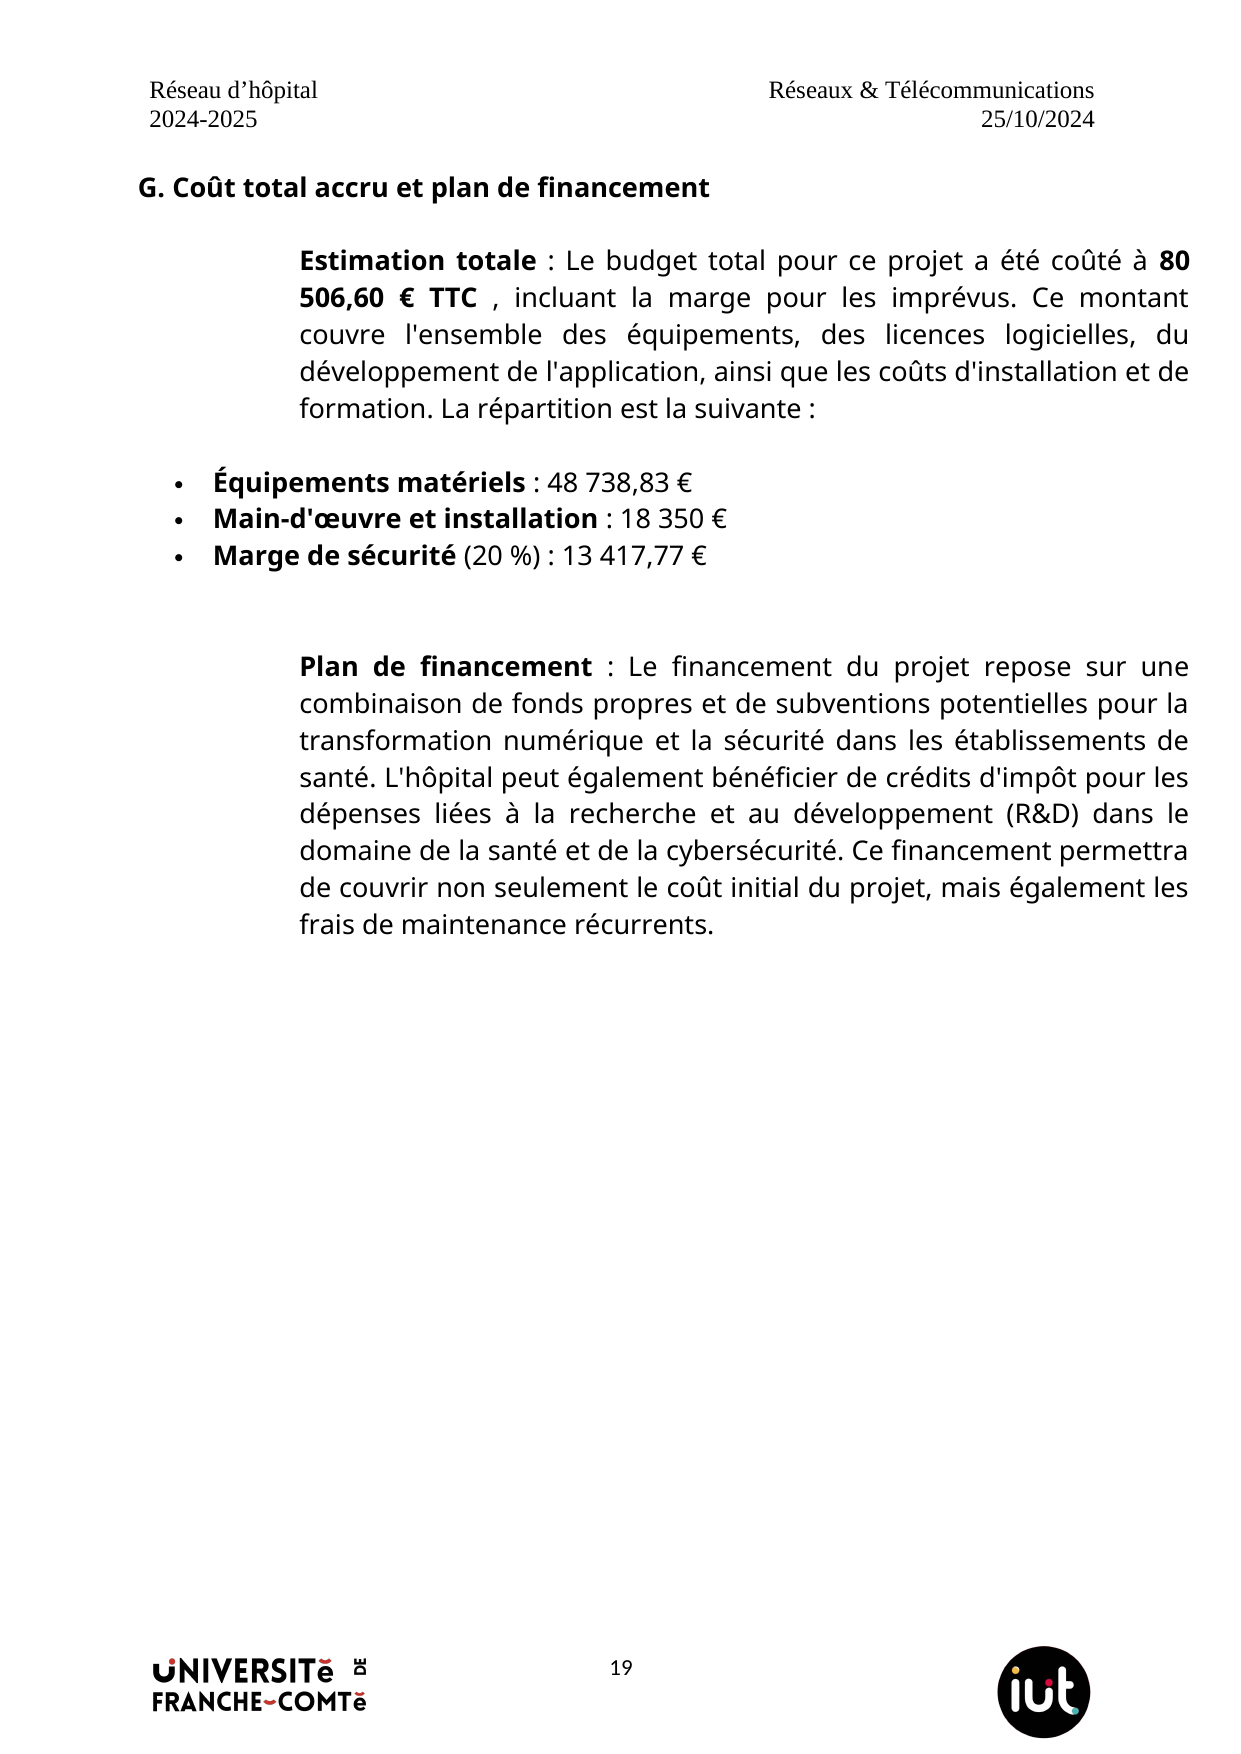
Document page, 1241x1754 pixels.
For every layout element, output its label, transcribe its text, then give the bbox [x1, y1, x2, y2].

subtitle Marge de sécurité (20 %) : 13 417,77 € [175, 537, 1190, 574]
subtitle Main-d'œuvre et installation : 18 350 € [175, 500, 1190, 537]
subtitle Équipements matériels : 48 738,83 € [175, 463, 1190, 500]
subtitle G. Coût total accru et plan de financement [138, 168, 1190, 205]
picture [993, 1639, 1095, 1743]
picture [149, 1654, 370, 1715]
subtitle Plan de financement : Le financement du projet repose sur une combinaison de fonds propres et de subventions potentielles pour la transformation numérique et la sécurité dans les établissements de santé. L'hôpital peut également bénéficier de crédits d'impôt pour les dépenses liées à la recherche et au développement (R&D) dans le domaine de la santé et de la cybersécurité. Ce financement permettra de couvrir non seulement le coût initial du projet, mais également les frais de maintenance récurrents. [299, 647, 1190, 942]
subtitle Estimation totale : Le budget total pour ce projet a été coûté à 80 506,60 € TTC , incluant la marge pour les imprévus. Ce montant couvre l'ensemble des équipements, des licences logicielles, du développement de l'application, ainsi que les coûts d'installation et de formation. La répartition est la suivante : [299, 242, 1190, 426]
